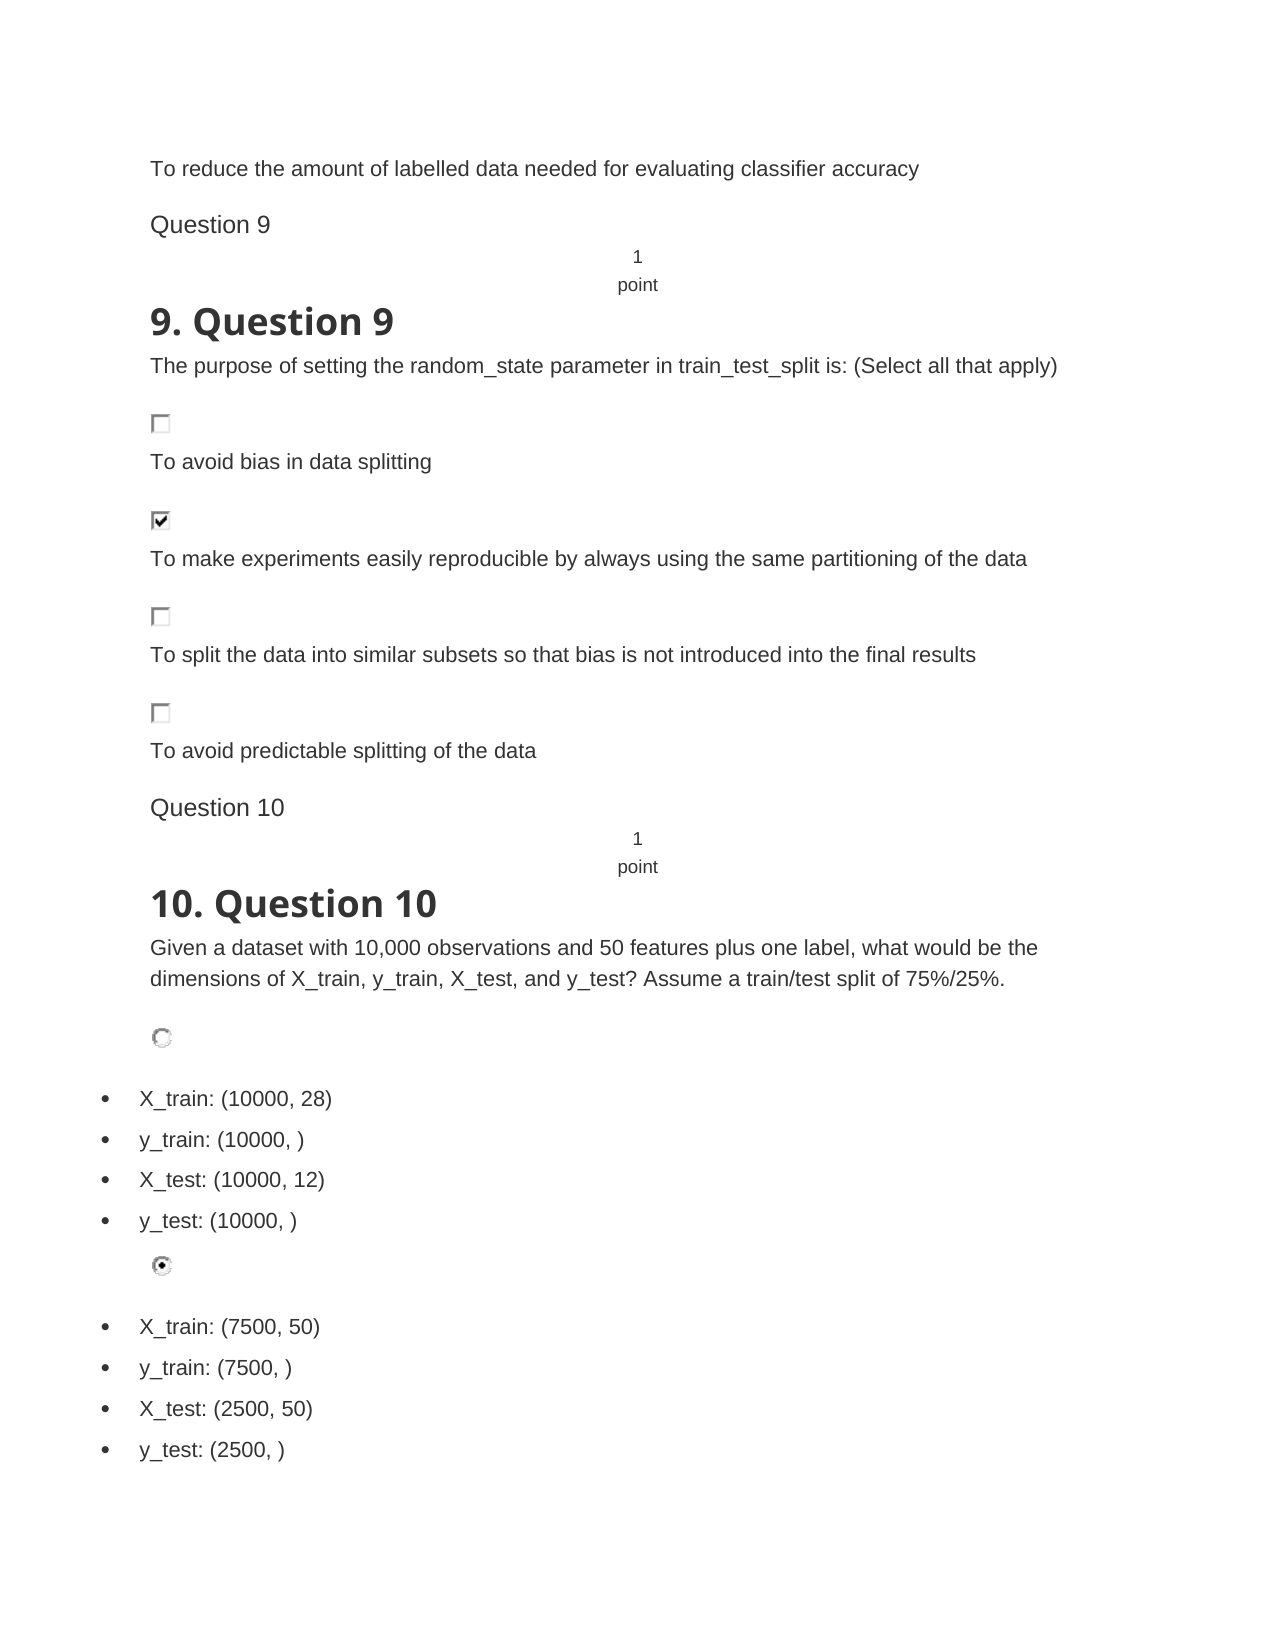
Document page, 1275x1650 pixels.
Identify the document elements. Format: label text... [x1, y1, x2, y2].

text To reduce the amount of labelled data needed for evaluating classifier accuracy [150, 150, 1125, 181]
text 10. Question 10 [150, 878, 1125, 929]
text The purpose of setting the random_state parameter in train_test_split is: (Select all that apply) [150, 346, 1125, 378]
list X_train: (10000, 28) [102, 1086, 1125, 1111]
list y_test: (10000, ) [102, 1208, 1125, 1233]
text 9. Question 9 [150, 295, 1125, 346]
list y_train: (10000, ) [102, 1126, 1125, 1152]
text Question 9 [150, 210, 1125, 239]
list y_test: (2500, ) [102, 1437, 1125, 1462]
text 1 [150, 821, 1125, 849]
text Question 10 [150, 793, 1125, 821]
text 1 [150, 239, 1125, 267]
text Given a dataset with 10,000 observations and 50 features plus one label, what would be the dimensions of X_train, y_train, X_test, and y_test? Assume a train/test split of 75%/25%. [150, 929, 1125, 991]
list X_test: (2500, 50) [102, 1396, 1125, 1421]
text To split the data into similar subsets so that bias is not introduced into the final results [150, 636, 1125, 667]
text point [150, 267, 1125, 295]
text To make experiments easily reproducible by always using the same partitioning of the data [150, 539, 1125, 571]
text To avoid predictable splitting of the data [150, 732, 1125, 763]
list X_train: (7500, 50) [102, 1314, 1125, 1339]
list X_test: (10000, 12) [102, 1167, 1125, 1192]
text To avoid bias in data splitting [150, 443, 1125, 474]
text point [150, 849, 1125, 878]
list y_train: (7500, ) [102, 1355, 1125, 1380]
